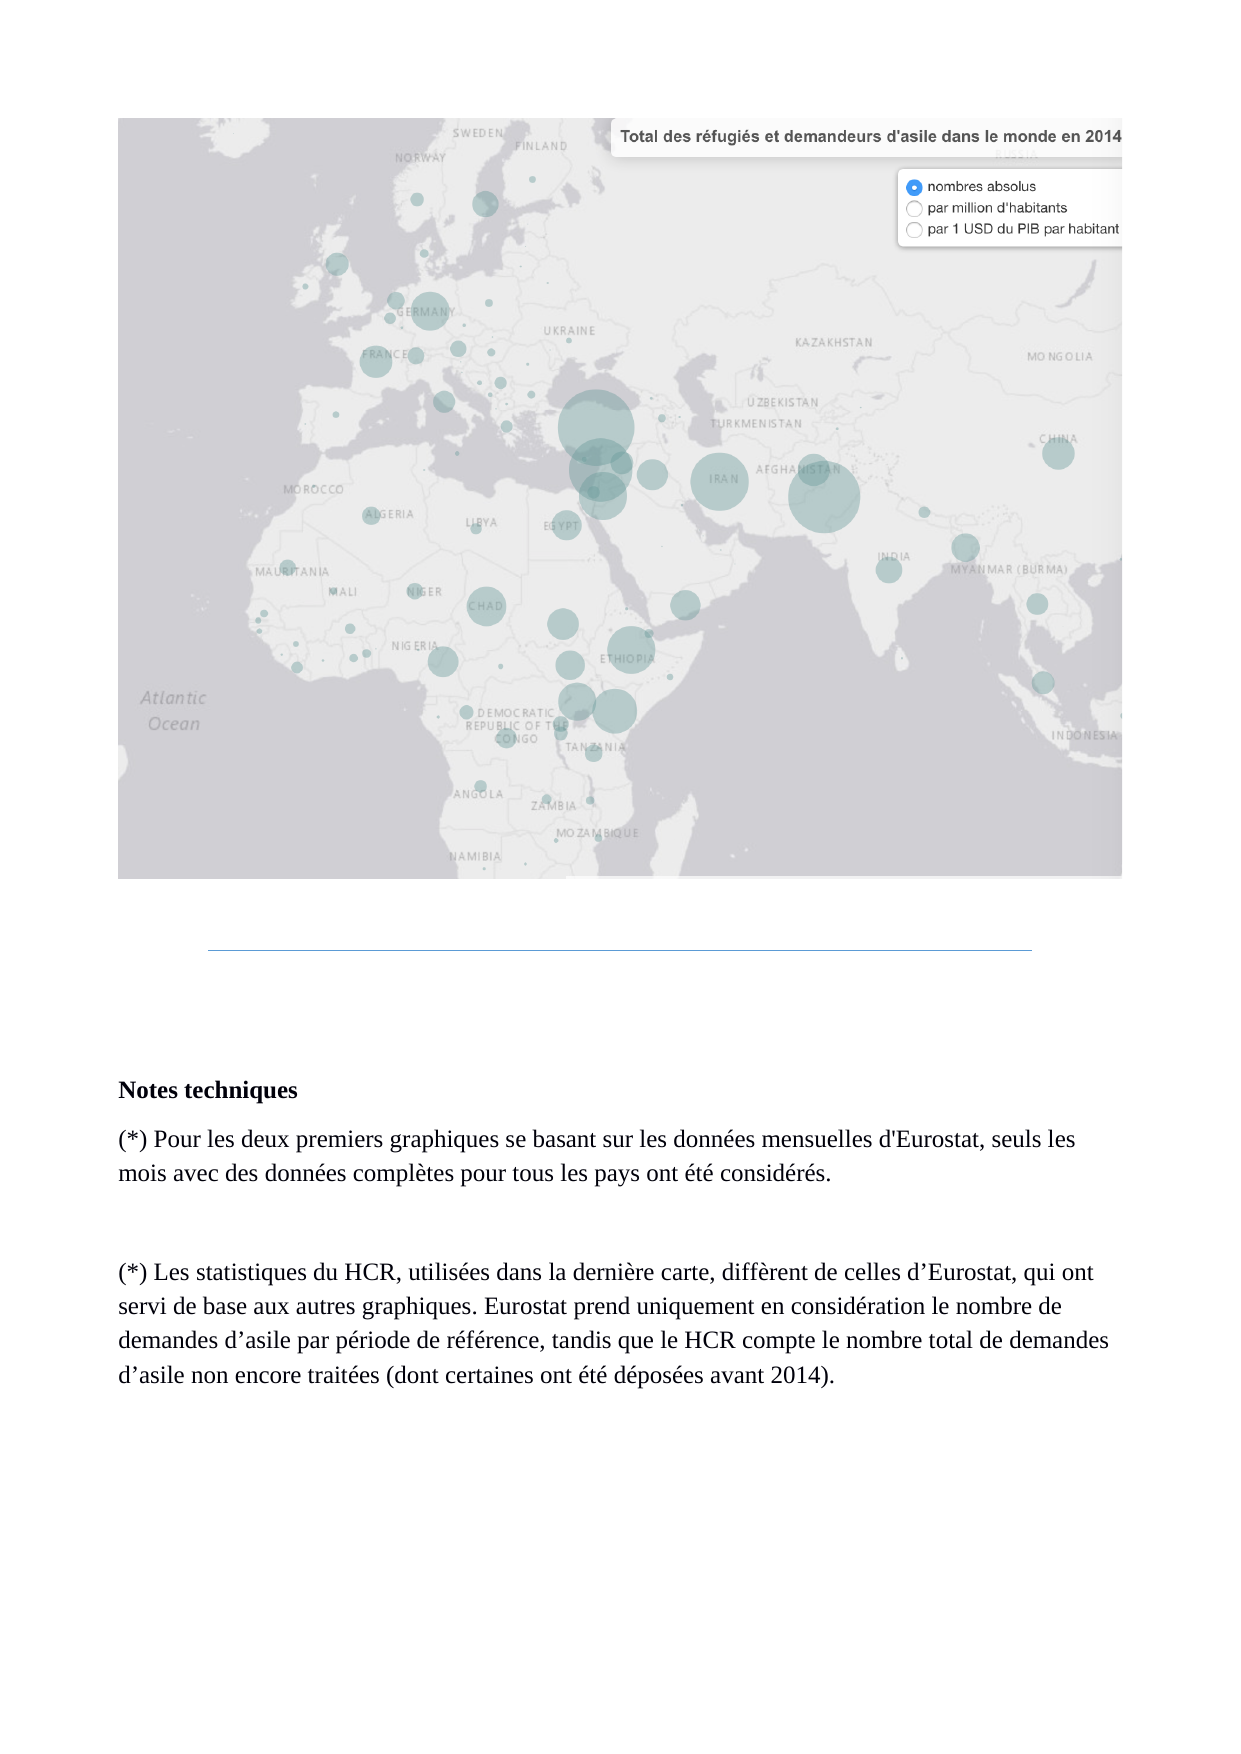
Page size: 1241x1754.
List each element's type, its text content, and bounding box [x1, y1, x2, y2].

picture [118, 118, 1123, 879]
text (*) Les statistiques du HCR, utilisées dans la dernière carte, diffèrent de celles d’Eurostat, qui ont servi de base aux autres graphiques. Eurostat prend uniquement en considération le nombre de demandes d’asile par période de référence, tandis que le HCR compte le nombre total de demandes d’asile non encore traitées (dont certaines ont été déposées avant 2014). [118, 1257, 1122, 1389]
text Notes techniques [118, 1075, 1122, 1104]
text (*) Pour les deux premiers graphiques se basant sur les données mensuelles d'Eurostat, seuls les mois avec des données complètes pour tous les pays ont été considérés. [118, 1124, 1122, 1187]
